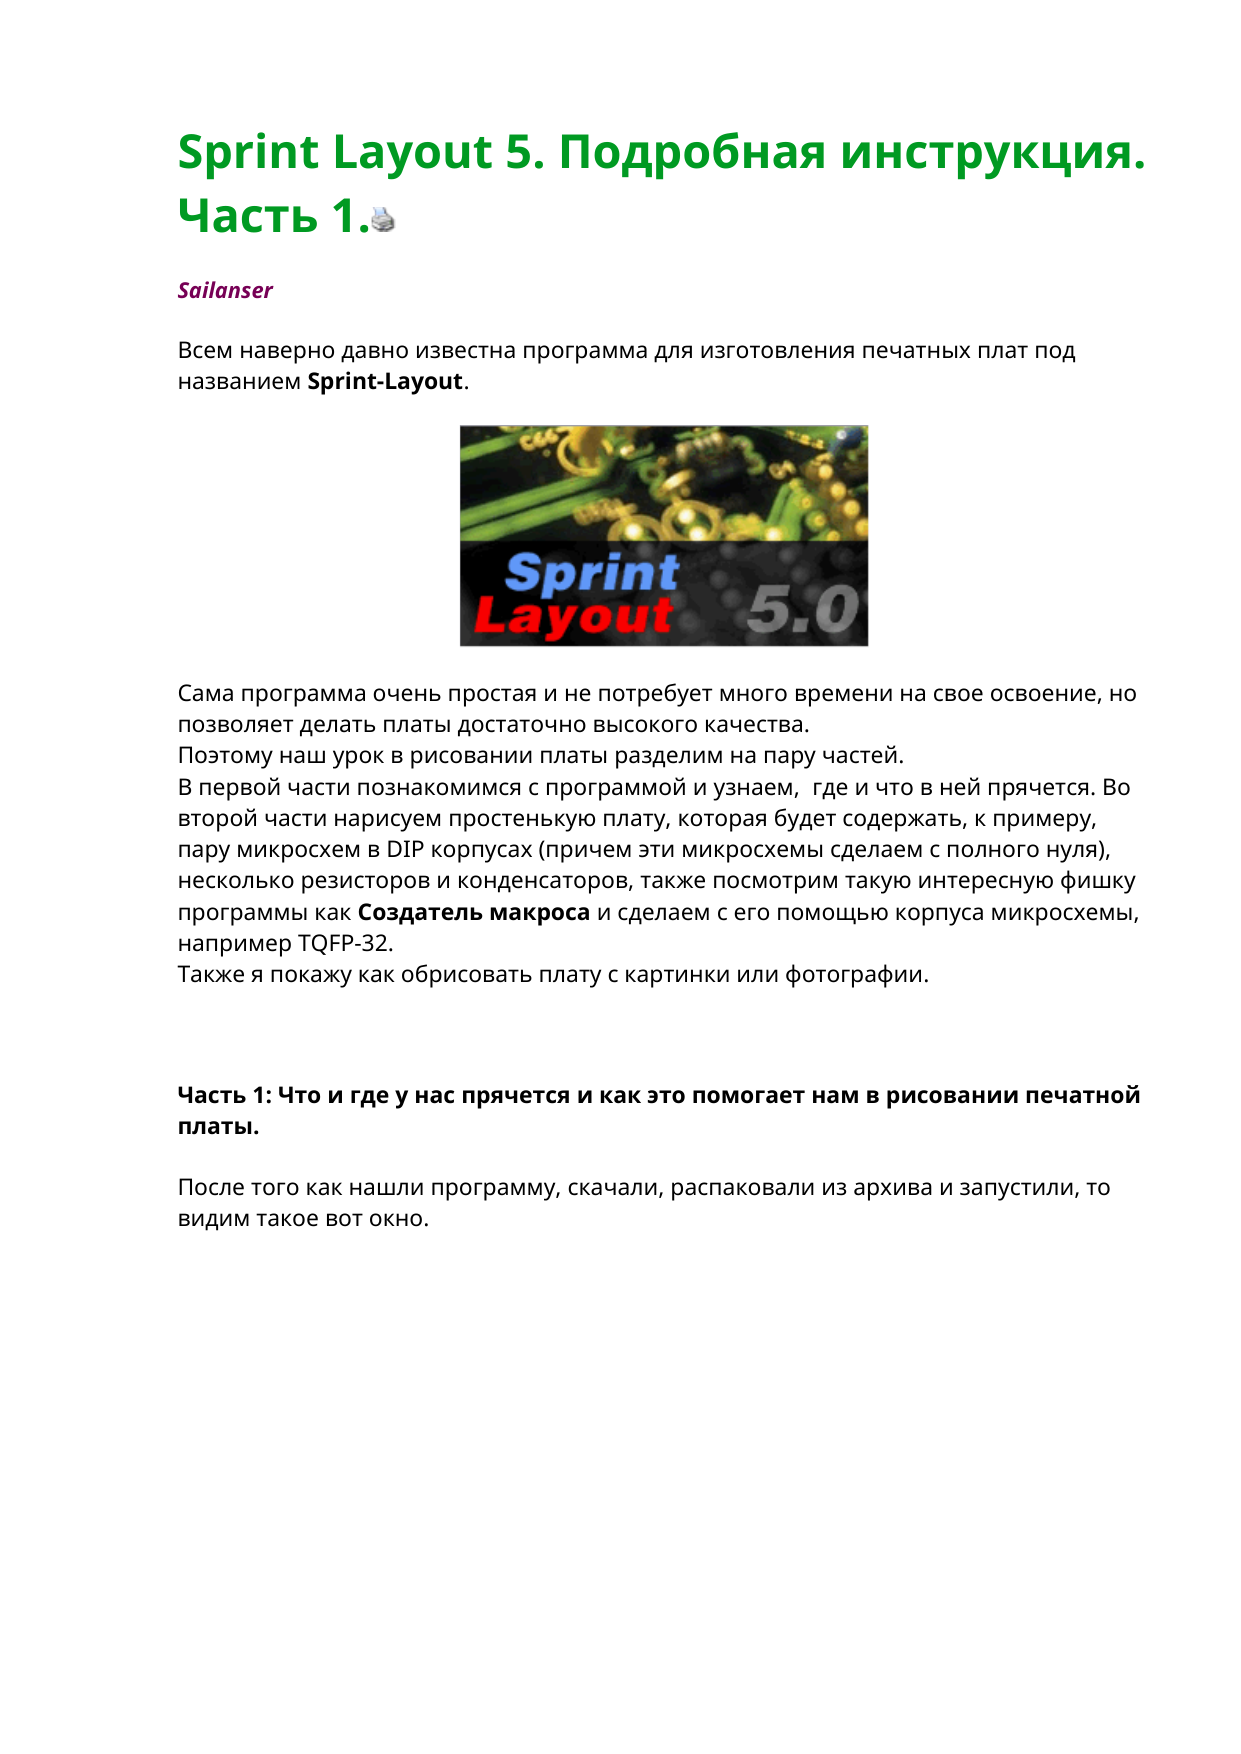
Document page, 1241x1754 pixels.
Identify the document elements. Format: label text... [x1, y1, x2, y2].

picture [370, 207, 396, 232]
text После того как нашли программу, скачали, распаковали из архива и запустили, то видим такое вот окно. [177, 1170, 1152, 1233]
picture [459, 425, 870, 648]
text Всем наверно давно известна программа для изготовления печатных плат под названием Sprint-Layout. [177, 334, 1152, 396]
text Часть 1: Что и где у нас прячется и как это помогает нам в рисовании печатной платы. [177, 1079, 1152, 1141]
text Sprint Layout 5. Подробная инструкция. Часть 1. [177, 118, 1152, 246]
text Сама программа очень простая и не потребует много времени на свое освоение, но позволяет делать платы достаточно высокого качества. Поэтому наш урок в рисовании платы разделим на пару частей. В первой части познакомимся с программой и узнаем, где и что в ней прячется. Во второй части нарисуем простенькую плату, которая будет содержать, к примеру, пару микросхем в DIP корпусах (причем эти микросхемы сделаем с полного нуля), несколько резисторов и конденсаторов, также посмотрим такую интересную фишку программы как Создатель макроса и сделаем с его помощью корпуса микросхемы, например TQFP-32. Также я покажу как обрисовать плату с картинки или фотографии. [177, 677, 1152, 989]
text Sailanser [177, 275, 1152, 305]
